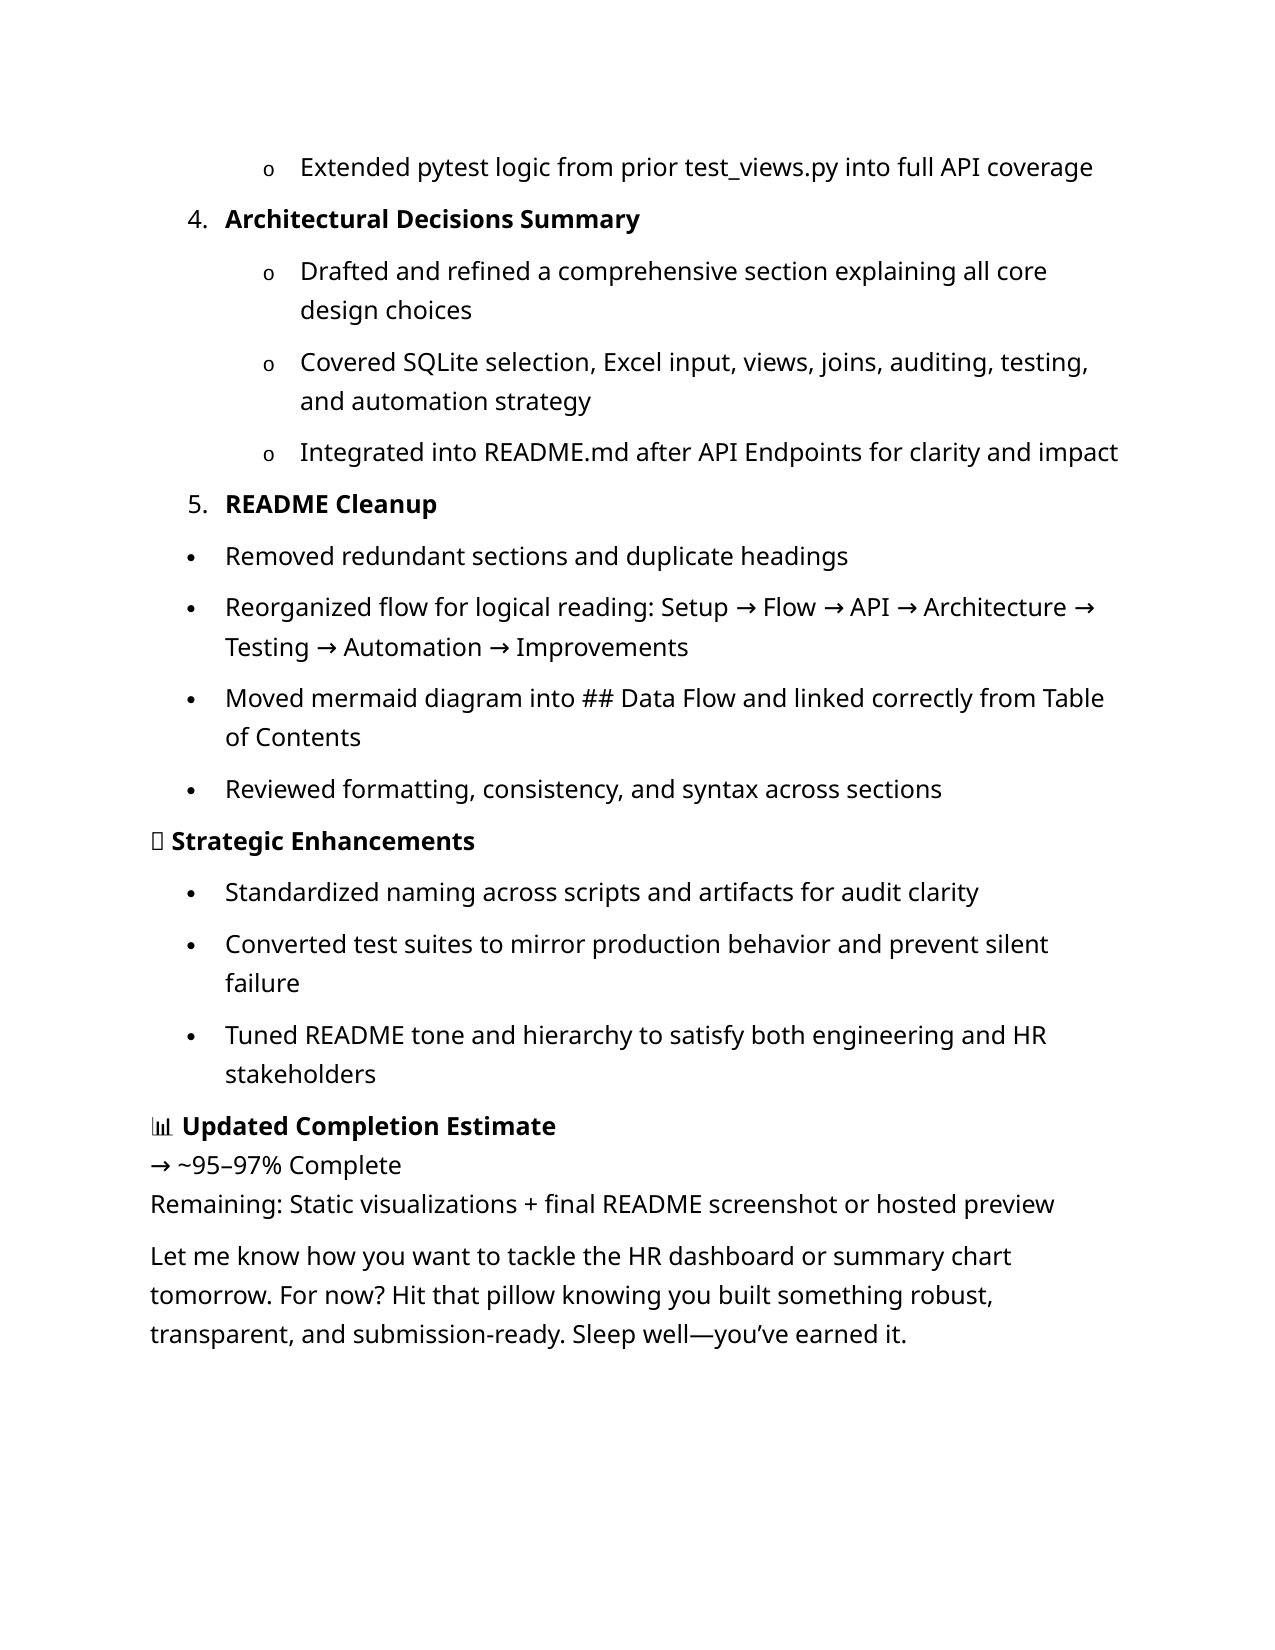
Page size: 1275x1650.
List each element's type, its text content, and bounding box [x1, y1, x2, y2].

text 🧠 Strategic Enhancements [150, 823, 1125, 857]
list Architectural Decisions Summary [187, 202, 1125, 236]
list Removed redundant sections and duplicate headings [187, 538, 1125, 572]
list README Cleanup [187, 487, 1125, 521]
list Reorganized flow for logical reading: Setup → Flow → API → Architecture → Testing → Automation → Improvements [187, 590, 1125, 663]
list Standardized naming across scripts and artifacts for audit clarity [187, 875, 1125, 909]
list Extended pytest logic from prior test_views.py into full API coverage [262, 150, 1125, 184]
text Let me know how you want to tackle the HR dashboard or summary chart tomorrow. For now? Hit that pillow knowing you built something robust, transparent, and submission-ready. Sleep well—you’ve earned it. [150, 1238, 1125, 1351]
list Converted test suites to mirror production behavior and prevent silent failure [187, 927, 1125, 1000]
list Covered SQLite selection, Excel input, views, joins, auditing, testing, and automation strategy [262, 344, 1125, 417]
list Moved mermaid diagram into ## Data Flow and linked correctly from Table of Contents [187, 681, 1125, 754]
list Drafted and refined a comprehensive section explaining all core design choices [262, 253, 1125, 327]
list Tuned README tone and hierarchy to satisfy both engineering and HR stakeholders [187, 1017, 1125, 1091]
text 📊 Updated Completion Estimate → ~95–97% Complete Remaining: Static visualizations + final README screenshot or hosted preview [150, 1108, 1125, 1221]
list Reviewed formatting, consistency, and syntax across sections [187, 772, 1125, 806]
list Integrated into README.md after API Endpoints for clarity and impact [262, 435, 1125, 469]
